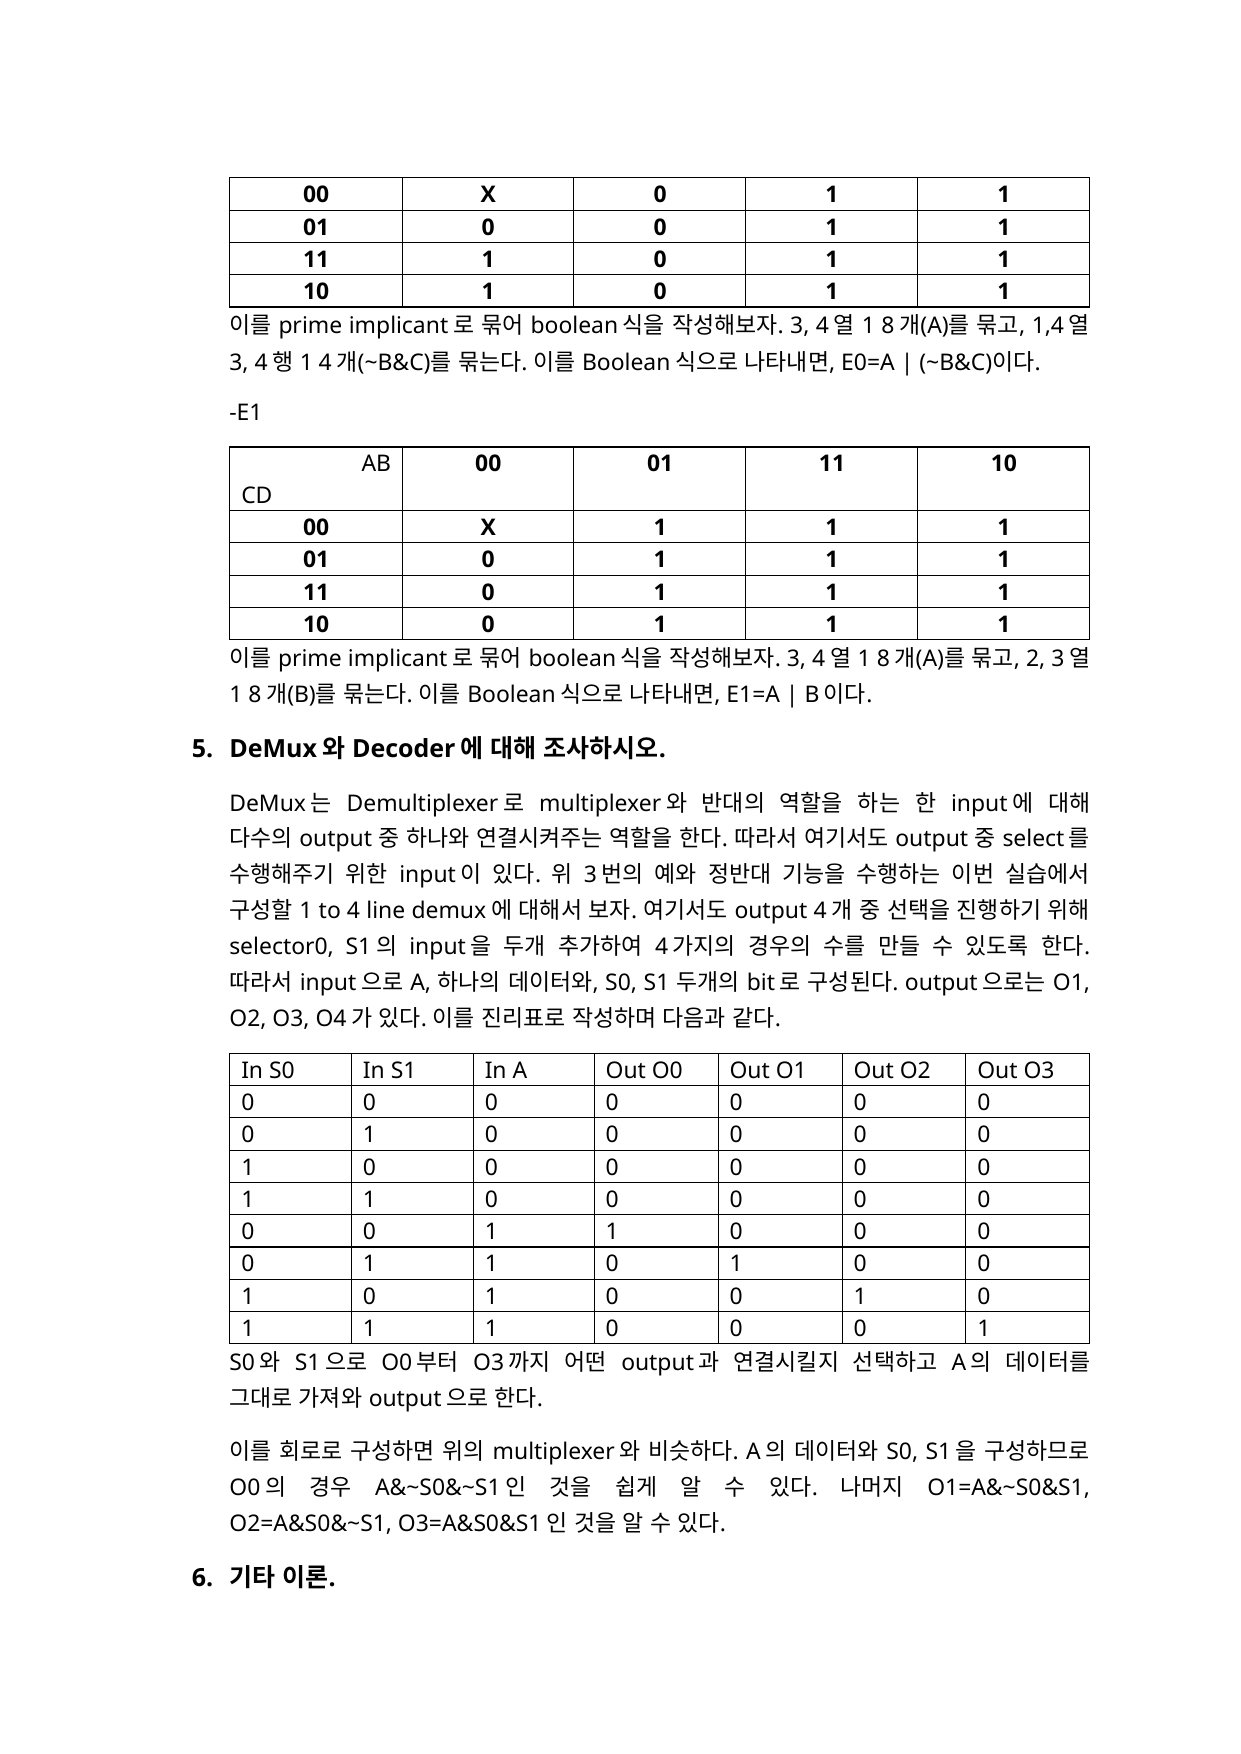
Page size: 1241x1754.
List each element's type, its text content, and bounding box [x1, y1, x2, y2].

table_header 00 [403, 448, 573, 510]
table_cell 1 [474, 1312, 594, 1343]
table_cell 1 [352, 1312, 473, 1343]
table_header In S1 [352, 1054, 473, 1085]
table_cell 0 [574, 275, 745, 306]
table_cell 1 [474, 1280, 594, 1311]
table_cell 1 [352, 1118, 473, 1149]
table_cell 0 [595, 1086, 718, 1117]
table_cell 1 [574, 511, 745, 542]
text 이를 prime implicant로 묶어 boolean식을 작성해보자. 3, 4열 1 8개(A)를 묶고, 2, 3열 1 8개(B)를 묶는다. 이를 Boolean식으로 나타내면, E1=A | B이다. [229, 640, 1090, 709]
table_cell 1 [746, 211, 917, 242]
table_cell 1 [918, 178, 1089, 209]
list 기타 이론. [192, 1557, 1090, 1593]
table_header 11 [746, 448, 917, 510]
table_cell 1 [918, 275, 1089, 306]
table_cell 1 [746, 178, 917, 209]
table_cell 1 [574, 543, 745, 574]
table_cell 1 [403, 275, 573, 306]
table_cell 0 [230, 1248, 351, 1279]
table_cell 11 [230, 576, 402, 607]
text DeMux는 Demultiplexer로 multiplexer와 반대의 역할을 하는 한 input에 대해 다수의 output 중 하나와 연결시켜주는 역할을 한다. 따라서 여기서도 output 중 select를 수행해주기 위한 input이 있다. 위 3번의 예와 정반대 기능을 수행하는 이번 실습에서 구성할 1 to 4 line demux에 대해서 보자. 여기서도 output 4개 중 선택을 진행하기 위해 selector0, S1의 input을 두개 추가하여 4가지의 경우의 수를 만들 수 있도록 한다. 따라서 input으로 A, 하나의 데이터와, S0, S1 두개의 bit로 구성된다. output으로는 O1, O2, O3, O4가 있다. 이를 진리표로 작성하며 다음과 같다. [229, 784, 1090, 1033]
table_cell 1 [595, 1215, 718, 1246]
table_header Out O3 [966, 1054, 1089, 1085]
table_cell 00 [230, 178, 402, 209]
table_cell 0 [352, 1280, 473, 1311]
table_cell 1 [918, 576, 1089, 607]
table_cell 1 [918, 543, 1089, 574]
table_cell 0 [719, 1118, 842, 1149]
table_cell 0 [474, 1118, 594, 1149]
table_header AB CD [230, 448, 402, 510]
list DeMux와 Decoder에 대해 조사하시오. [192, 729, 1090, 765]
table_cell 1 [746, 243, 917, 274]
table_cell 0 [966, 1215, 1089, 1246]
table_cell 0 [352, 1215, 473, 1246]
table_cell 0 [966, 1280, 1089, 1311]
table_cell 1 [474, 1248, 594, 1279]
table_cell 0 [966, 1183, 1089, 1214]
table_cell 0 [595, 1183, 718, 1214]
table_cell 0 [474, 1151, 594, 1182]
table_cell 1 [746, 275, 917, 306]
table_header Out O0 [595, 1054, 718, 1085]
table_cell 0 [719, 1215, 842, 1246]
table_cell 00 [230, 511, 402, 542]
table_cell X [403, 178, 573, 209]
table_header 01 [574, 448, 745, 510]
table_cell 1 [746, 511, 917, 542]
table_cell 1 [918, 243, 1089, 274]
table_cell X [403, 511, 573, 542]
table_cell 1 [746, 576, 917, 607]
table_cell 1 [474, 1215, 594, 1246]
table_cell 10 [230, 608, 402, 639]
table_cell 0 [719, 1312, 842, 1343]
table_cell 0 [230, 1215, 351, 1246]
table_cell 0 [843, 1086, 965, 1117]
table_cell 0 [403, 211, 573, 242]
table_header 10 [918, 448, 1089, 510]
table_cell 01 [230, 211, 402, 242]
table_cell 0 [719, 1151, 842, 1182]
table_cell 0 [719, 1183, 842, 1214]
table_cell 0 [595, 1118, 718, 1149]
text -E1 [229, 396, 1090, 427]
table_cell 1 [843, 1280, 965, 1311]
table_cell 0 [595, 1312, 718, 1343]
table_cell 0 [595, 1151, 718, 1182]
table_cell 0 [595, 1248, 718, 1279]
table_cell 0 [352, 1151, 473, 1182]
table_cell 11 [230, 243, 402, 274]
table_cell 0 [474, 1086, 594, 1117]
table_cell 0 [403, 576, 573, 607]
table_cell 1 [918, 511, 1089, 542]
text S0와 S1으로 O0부터 O3까지 어떤 output과 연결시킬지 선택하고 A의 데이터를 그대로 가져와 output으로 한다. [229, 1344, 1090, 1413]
table_cell 01 [230, 543, 402, 574]
table_cell 1 [352, 1248, 473, 1279]
table_cell 0 [403, 543, 573, 574]
table_cell 1 [230, 1280, 351, 1311]
table_cell 1 [230, 1151, 351, 1182]
table_cell 1 [352, 1183, 473, 1214]
text 이를 회로로 구성하면 위의 multiplexer와 비슷하다. A의 데이터와 S0, S1을 구성하므로 O0의 경우 A&~S0&~S1인 것을 쉽게 알 수 있다. 나머지 O1=A&~S0&S1, O2=A&S0&~S1, O3=A&S0&S1인 것을 알 수 있다. [229, 1433, 1090, 1538]
table_cell 10 [230, 275, 402, 306]
table_cell 0 [843, 1248, 965, 1279]
table_header Out O1 [719, 1054, 842, 1085]
table_cell 0 [843, 1118, 965, 1149]
table_cell 0 [574, 243, 745, 274]
table_cell 0 [230, 1118, 351, 1149]
table_header In A [474, 1054, 594, 1085]
table_cell 0 [574, 178, 745, 209]
table_cell 0 [719, 1086, 842, 1117]
table_cell 1 [230, 1183, 351, 1214]
table_header In S0 [230, 1054, 351, 1085]
table_cell 1 [574, 608, 745, 639]
table_cell 0 [595, 1280, 718, 1311]
table_header Out O2 [843, 1054, 965, 1085]
table_cell 0 [574, 211, 745, 242]
table_cell 0 [843, 1312, 965, 1343]
text 이를 prime implicant로 묶어 boolean식을 작성해보자. 3, 4열 1 8개(A)를 묶고, 1,4열 3, 4행 1 4개(~B&C)를 묶는다. 이를 Boolean식으로 나타내면, E0=A | (~B&C)이다. [229, 308, 1090, 377]
table_cell 1 [966, 1312, 1089, 1343]
table_cell 1 [746, 608, 917, 639]
table_cell 1 [719, 1248, 842, 1279]
table_cell 1 [918, 211, 1089, 242]
table_cell 1 [746, 543, 917, 574]
table_cell 1 [230, 1312, 351, 1343]
table_cell 1 [918, 608, 1089, 639]
table_cell 0 [230, 1086, 351, 1117]
table_cell 1 [403, 243, 573, 274]
table_cell 0 [719, 1280, 842, 1311]
table_cell 1 [574, 576, 745, 607]
table_cell 0 [966, 1086, 1089, 1117]
table_cell 0 [843, 1215, 965, 1246]
table_cell 0 [966, 1248, 1089, 1279]
table_cell 0 [966, 1118, 1089, 1149]
table_cell 0 [843, 1183, 965, 1214]
table_cell 0 [403, 608, 573, 639]
table_cell 0 [966, 1151, 1089, 1182]
table_cell 0 [474, 1183, 594, 1214]
table_cell 0 [843, 1151, 965, 1182]
table_cell 0 [352, 1086, 473, 1117]
